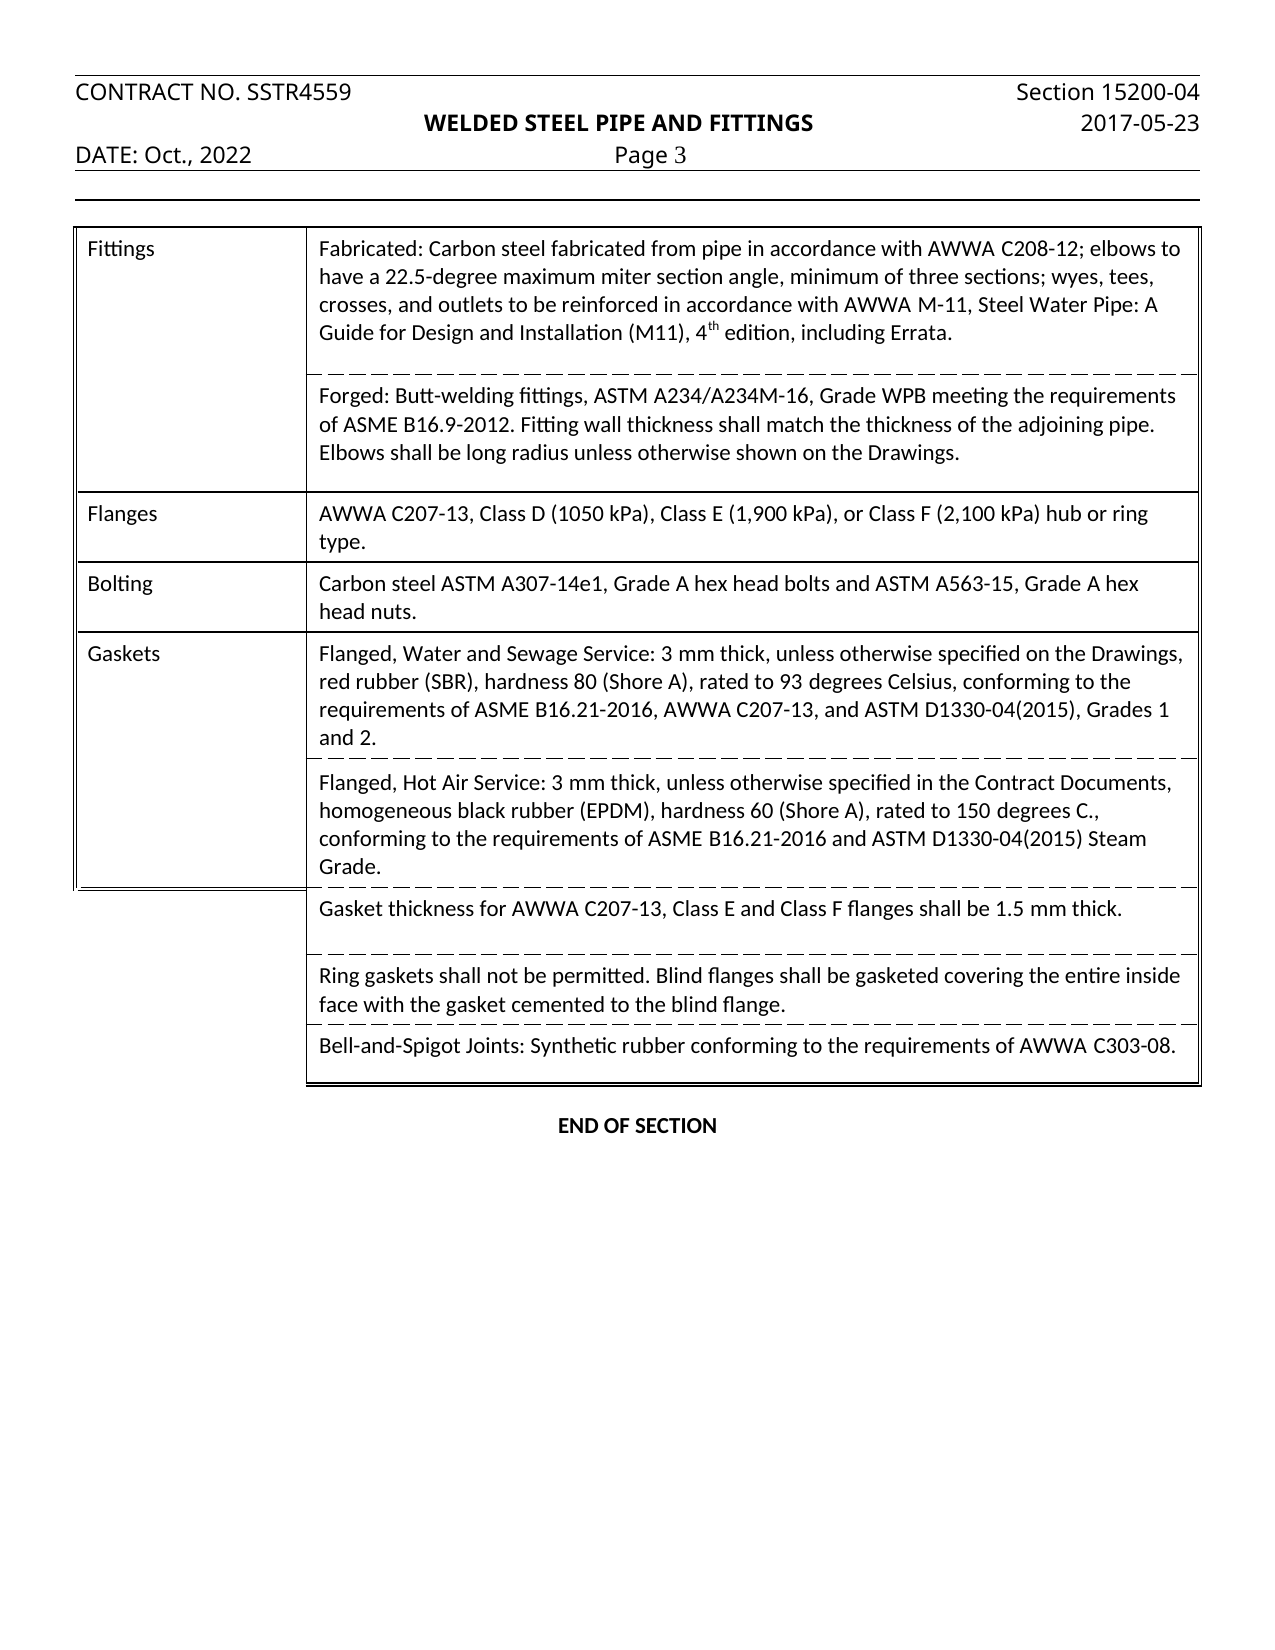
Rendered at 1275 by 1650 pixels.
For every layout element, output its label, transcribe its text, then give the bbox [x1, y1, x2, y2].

table_cell Bell-and-Spigot Joints: Synthetic rubber conforming to the requirements of AWWA C303-08. [307, 1024, 1198, 1082]
text END OF SECTION [75, 1112, 1200, 1140]
table_cell Flanged, Hot Air Service: 3 mm thick, unless otherwise specified in the Contract Documents, homogeneous black rubber (EPDM), hardness 60 (Shore A), rated to 150 degrees C., conforming to the requirements of ASME B16.21-2016 and ASTM D1330-04(2015) Steam Grade. [307, 758, 1198, 887]
table_cell Gaskets [77, 632, 306, 887]
table_cell Carbon steel ASTM A307-14e1, Grade A hex head bolts and ASTM A563-15, Grade A hex head nuts. [307, 563, 1198, 631]
table_cell AWWA C207-13, Class D (1050 kPa), Class E (1,900 kPa), or Class F (2,100 kPa) hub or ring type. [307, 493, 1198, 561]
table_cell Flanged, Water and Sewage Service: 3 mm thick, unless otherwise specified on the Drawings, red rubber (SBR), hardness 80 (Shore A), rated to 93 degrees Celsius, conforming to the requirements of ASME B16.21-2016, AWWA C207-13, and ASTM D1330-04(2015), Grades 1 and 2. [307, 633, 1198, 757]
table_cell Forged: Butt-welding fittings, ASTM A234/A234M-16, Grade WPB meeting the requirements of ASME B16.9-2012. Fitting wall thickness shall match the thickness of the adjoining pipe. Elbows shall be long radius unless otherwise shown on the Drawings. [307, 374, 1198, 491]
table_cell Bolting [77, 562, 306, 631]
table_cell Ring gaskets shall not be permitted. Blind flanges shall be gasketed covering the entire inside face with the gasket cemented to the blind flange. [307, 954, 1198, 1024]
table_cell Flanges [77, 492, 306, 561]
table_cell Fabricated: Carbon steel fabricated from pipe in accordance with AWWA C208-12; elbows to have a 22.5-degree maximum miter section angle, minimum of three sections; wyes, tees, crosses, and outlets to be reinforced in accordance with AWWA M-11, Steel Water Pipe: A Guide for Design and Installation (M11), 4th edition, including Errata. [307, 228, 1198, 374]
table_cell Fittings [77, 228, 306, 491]
table_cell Gasket thickness for AWWA C207-13, Class E and Class F flanges shall be 1.5 mm thick. [307, 887, 1198, 954]
